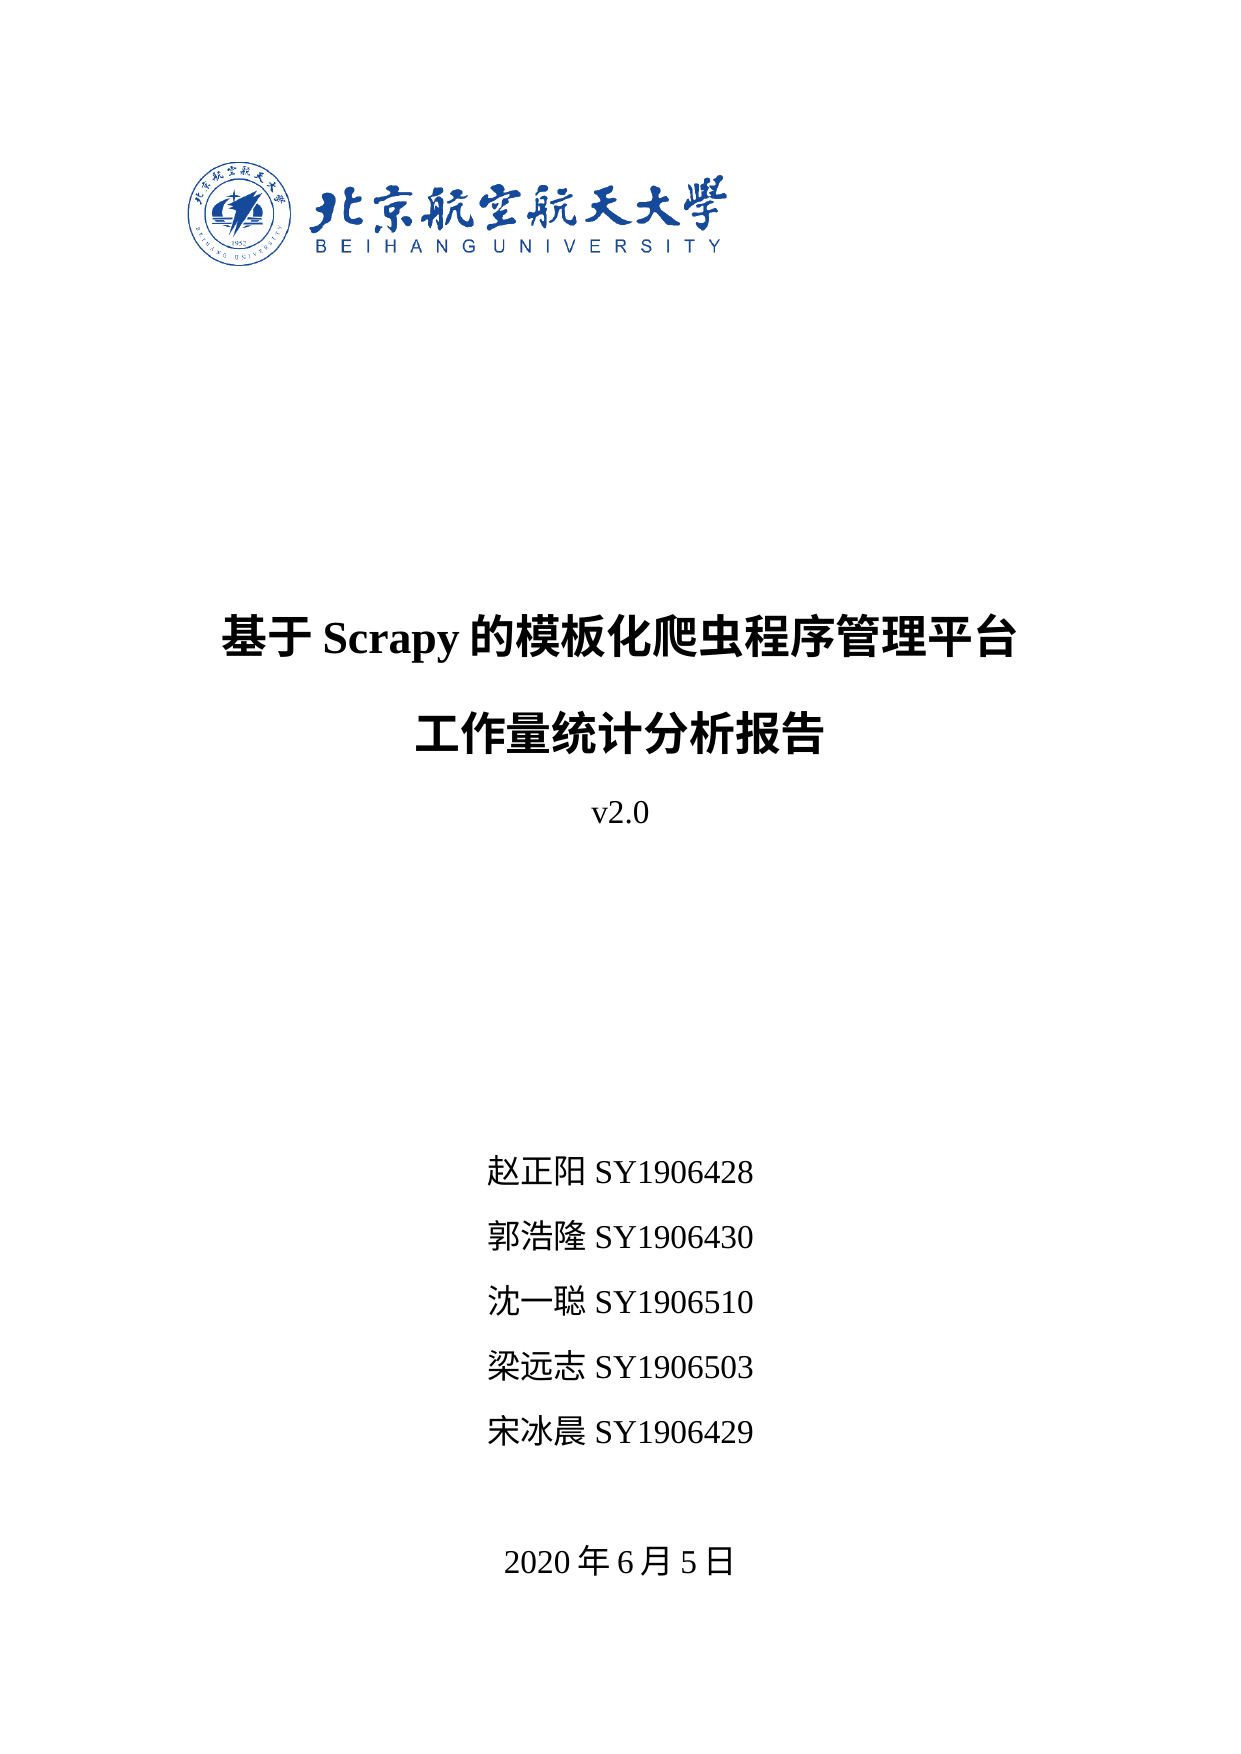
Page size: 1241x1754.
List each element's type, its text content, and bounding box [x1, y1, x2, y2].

text 2020年6月5日 [187, 1527, 1053, 1592]
text 基于Scrapy的模板化爬虫程序管理平台 [187, 584, 1053, 682]
text 梁远志 SY1906503 [187, 1332, 1053, 1397]
text v2.0 [187, 779, 1053, 844]
text 沈一聪 SY1906510 [187, 1267, 1053, 1332]
text 工作量统计分析报告 [187, 682, 1053, 779]
text 宋冰晨 SY1906429 [187, 1397, 1053, 1462]
text 郭浩隆 SY1906430 [187, 1202, 1053, 1267]
picture [187, 162, 727, 266]
text 赵正阳 SY1906428 [187, 1137, 1053, 1202]
